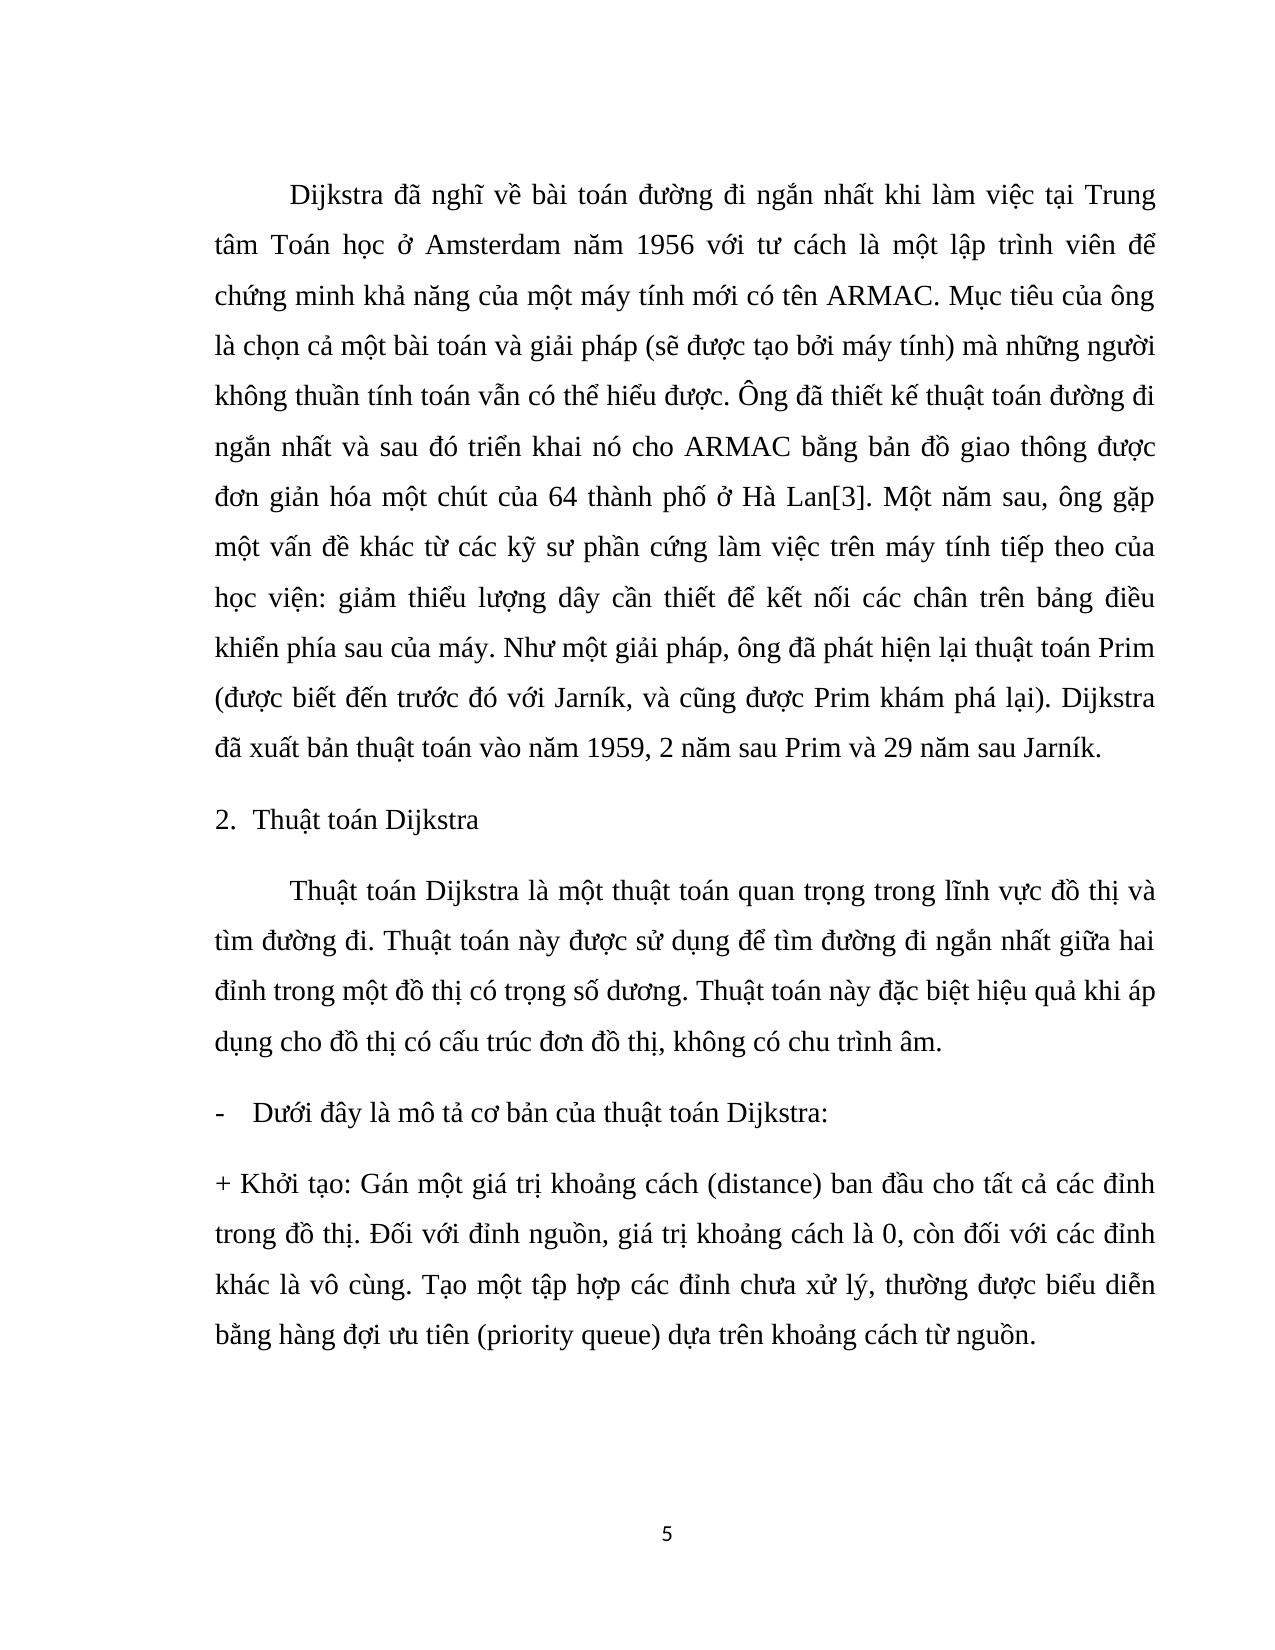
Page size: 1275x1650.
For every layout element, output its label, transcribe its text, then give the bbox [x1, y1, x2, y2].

text Thuật toán Dijkstra là một thuật toán quan trọng trong lĩnh vực đồ thị và tìm đường đi. Thuật toán này được sử dụng để tìm đường đi ngắn nhất giữa hai đỉnh trong một đồ thị có trọng số dương. Thuật toán này đặc biệt hiệu quả khi áp dụng cho đồ thị có cấu trúc đơn đồ thị, không có chu trình âm. [214, 873, 1157, 1057]
list Dưới đây là mô tả cơ bản của thuật toán Dijkstra: [215, 1095, 1157, 1128]
text + Khởi tạo: Gán một giá trị khoảng cách (distance) ban đầu cho tất cả các đỉnh trong đồ thị. Đối với đỉnh nguồn, giá trị khoảng cách là 0, còn đối với các đỉnh khác là vô cùng. Tạo một tập hợp các đỉnh chưa xử lý, thường được biểu diễn bằng hàng đợi ưu tiên (priority queue) dựa trên khoảng cách từ nguồn. [215, 1166, 1157, 1351]
list Thuật toán Dijkstra [215, 802, 1157, 835]
text Dijkstra đã nghĩ về bài toán đường đi ngắn nhất khi làm việc tại Trung tâm Toán học ở Amsterdam năm 1956 với tư cách là một lập trình viên để chứng minh khả năng của một máy tính mới có tên ARMAC. Mục tiêu của ông là chọn cả một bài toán và giải pháp (sẽ được tạo bởi máy tính) mà những người không thuần tính toán vẫn có thể hiểu được. Ông đã thiết kế thuật toán đường đi ngắn nhất và sau đó triển khai nó cho ARMAC bằng bản đồ giao thông được đơn giản hóa một chút của 64 thành phố ở Hà Lan[3]. Một năm sau, ông gặp một vấn đề khác từ các kỹ sư phần cứng làm việc trên máy tính tiếp theo của học viện: giảm thiểu lượng dây cần thiết để kết nối các chân trên bảng điều khiển phía sau của máy. Như một giải pháp, ông đã phát hiện lại thuật toán Prim (được biết đến trước đó với Jarník, và cũng được Prim khám phá lại). Dijkstra đã xuất bản thuật toán vào năm 1959, 2 năm sau Prim và 29 năm sau Jarník. [214, 177, 1157, 764]
